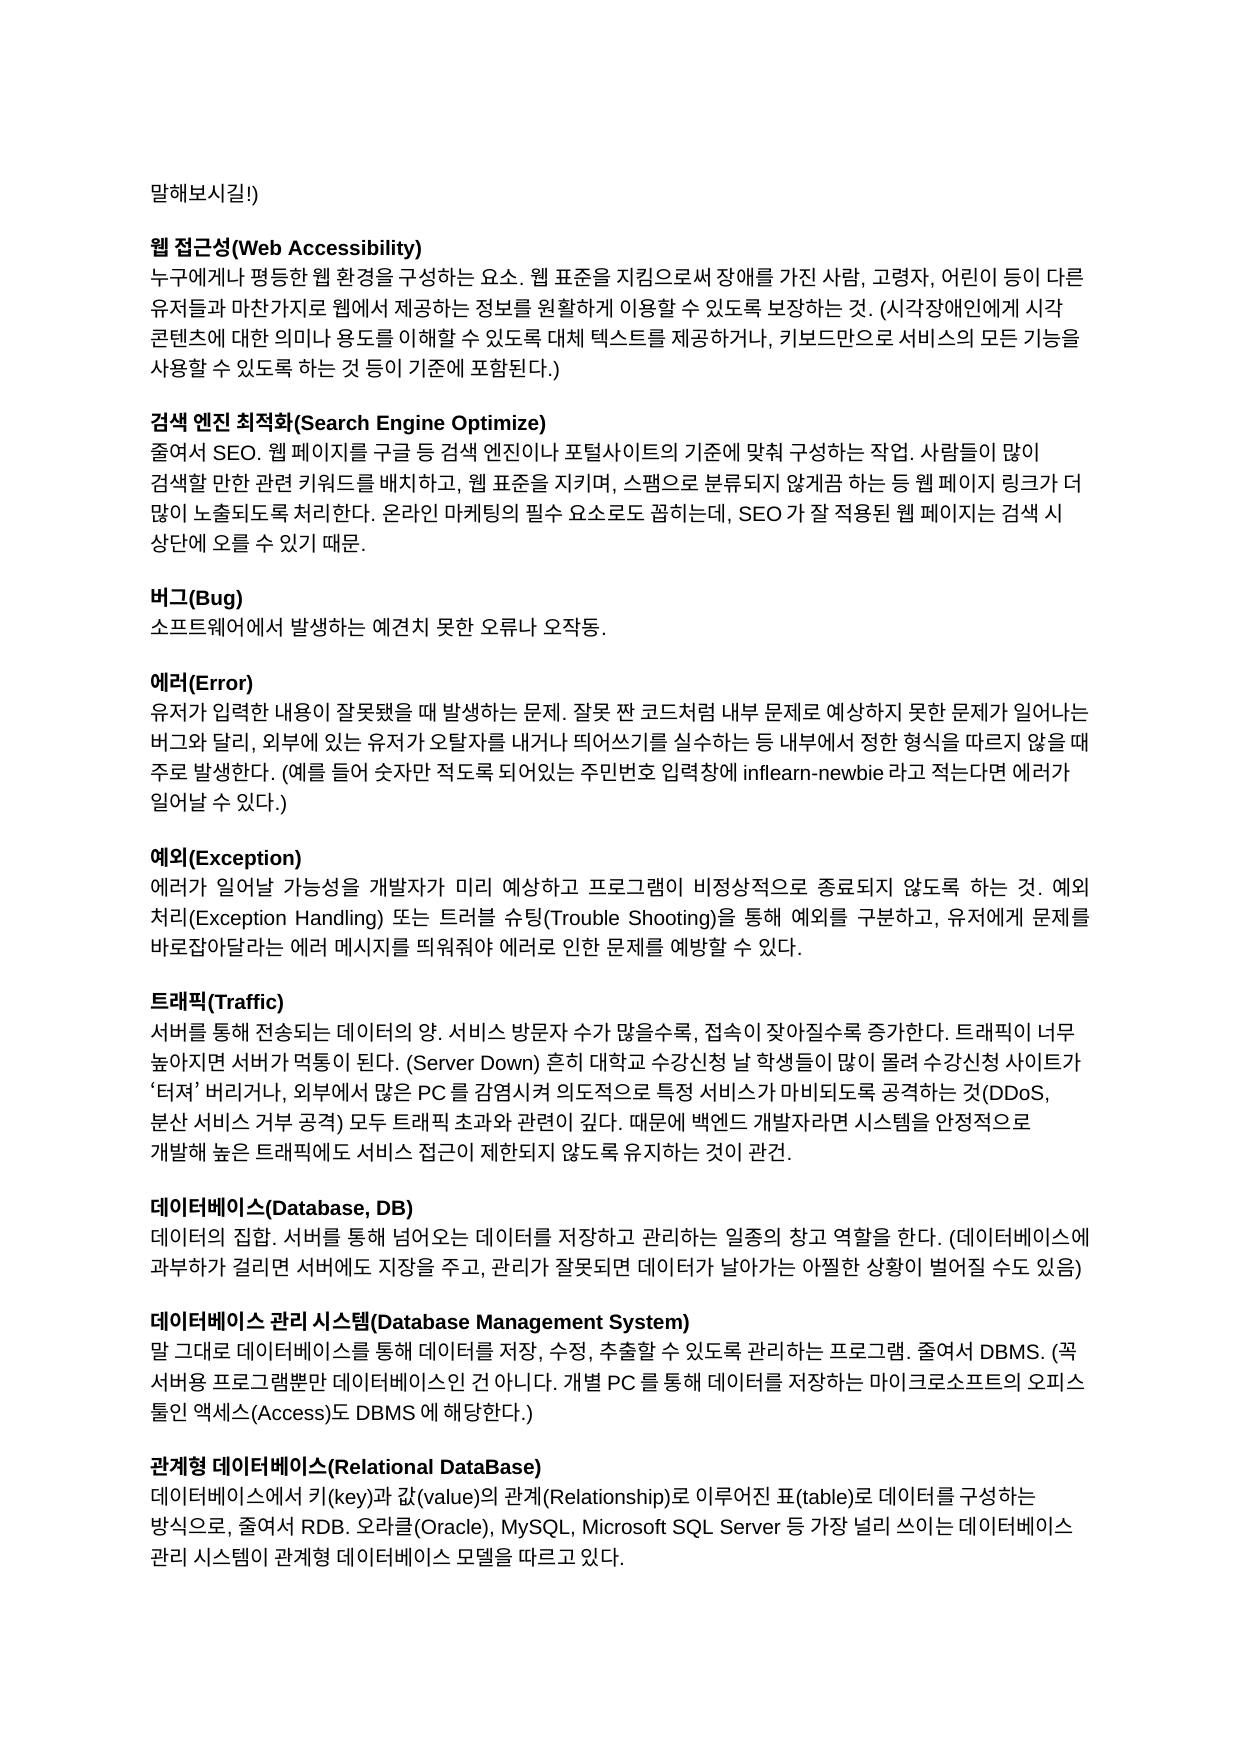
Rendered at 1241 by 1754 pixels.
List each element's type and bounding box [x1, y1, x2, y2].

text [150, 177, 1090, 1595]
